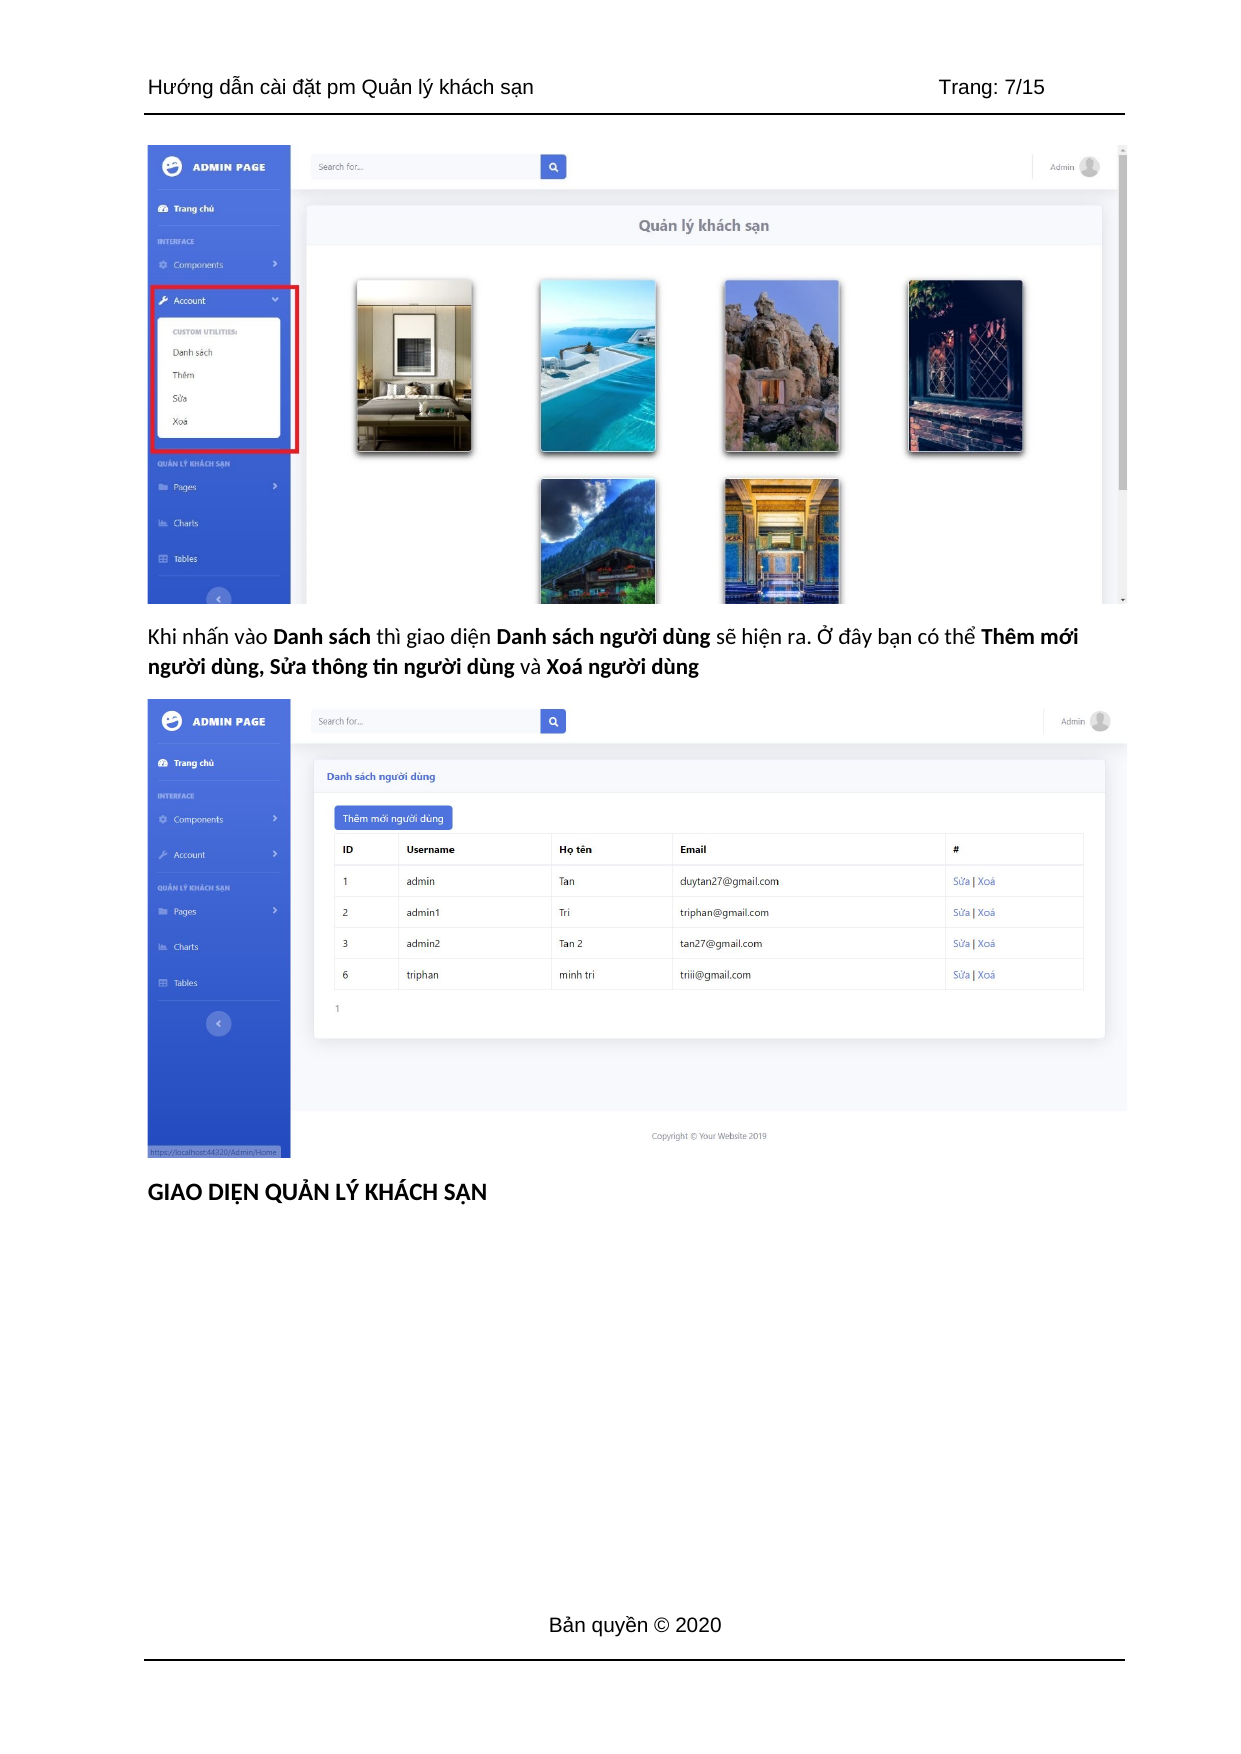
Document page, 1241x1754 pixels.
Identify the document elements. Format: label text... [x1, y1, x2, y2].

text Khi nhấn vào Danh sách thì giao diện Danh sách người dùng sẽ hiện ra. Ở đây bạn có thể Thêm mới người dùng, Sửa thông tin người dùng và Xoá người dùng [148, 622, 1127, 680]
picture [147, 699, 1128, 1158]
text GIAO DIỆN QUẢN LÝ KHÁCH SẠN [148, 1176, 1127, 1207]
picture [147, 145, 1128, 604]
